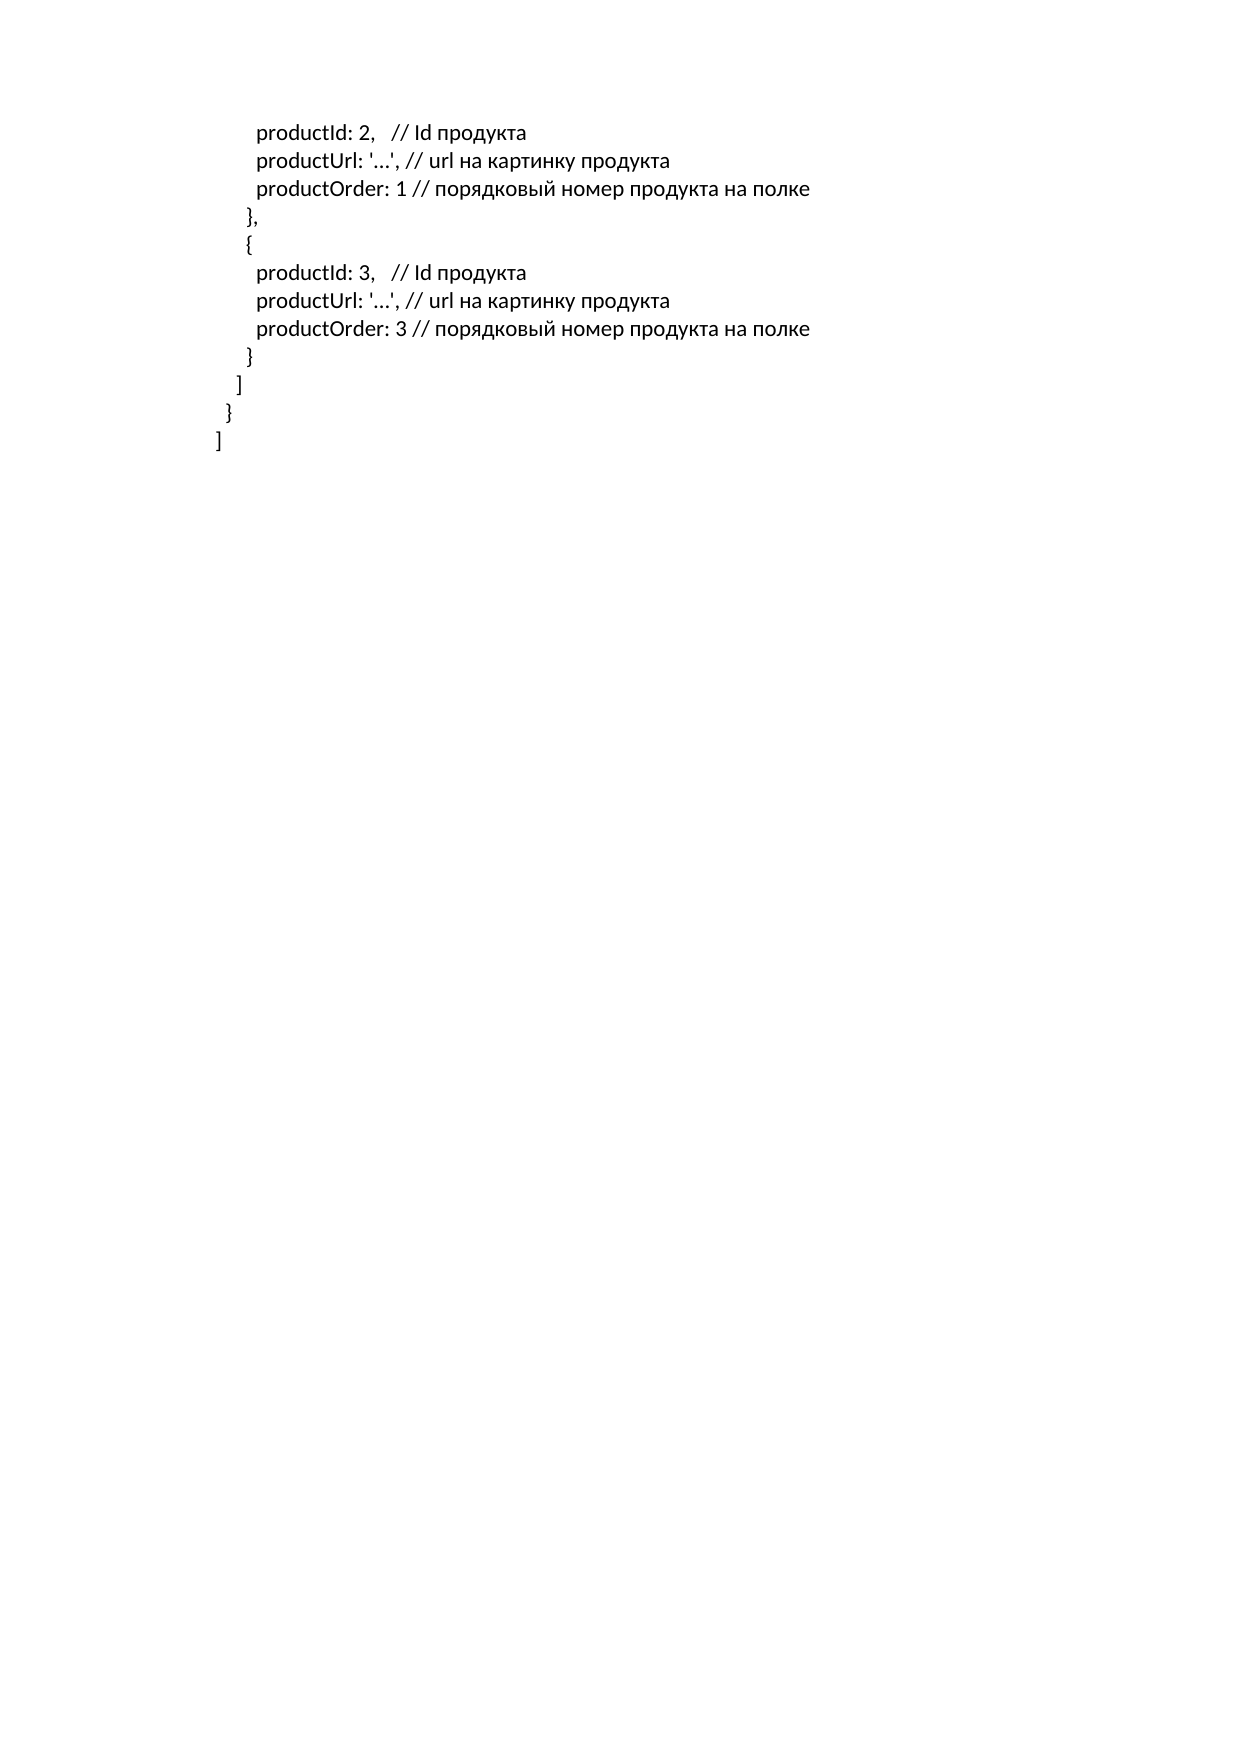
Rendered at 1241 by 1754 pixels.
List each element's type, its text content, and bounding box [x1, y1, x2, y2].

text { [215, 230, 1152, 258]
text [215, 146, 1152, 174]
text }, [215, 202, 1152, 230]
text productOrder: 1 // порядковый номер продукта на полке [215, 174, 1152, 202]
text } [215, 398, 1152, 426]
text productId: 2, // Id продукта [215, 118, 1152, 146]
text productOrder: 3 // порядковый номер продукта на полке [215, 314, 1152, 342]
text } [215, 342, 1152, 370]
text ] [215, 370, 1152, 398]
text productUrl: '…', // url на картинку продукта [215, 286, 1152, 314]
text productId: 3, // Id продукта [215, 258, 1152, 286]
text ] [215, 426, 1152, 454]
